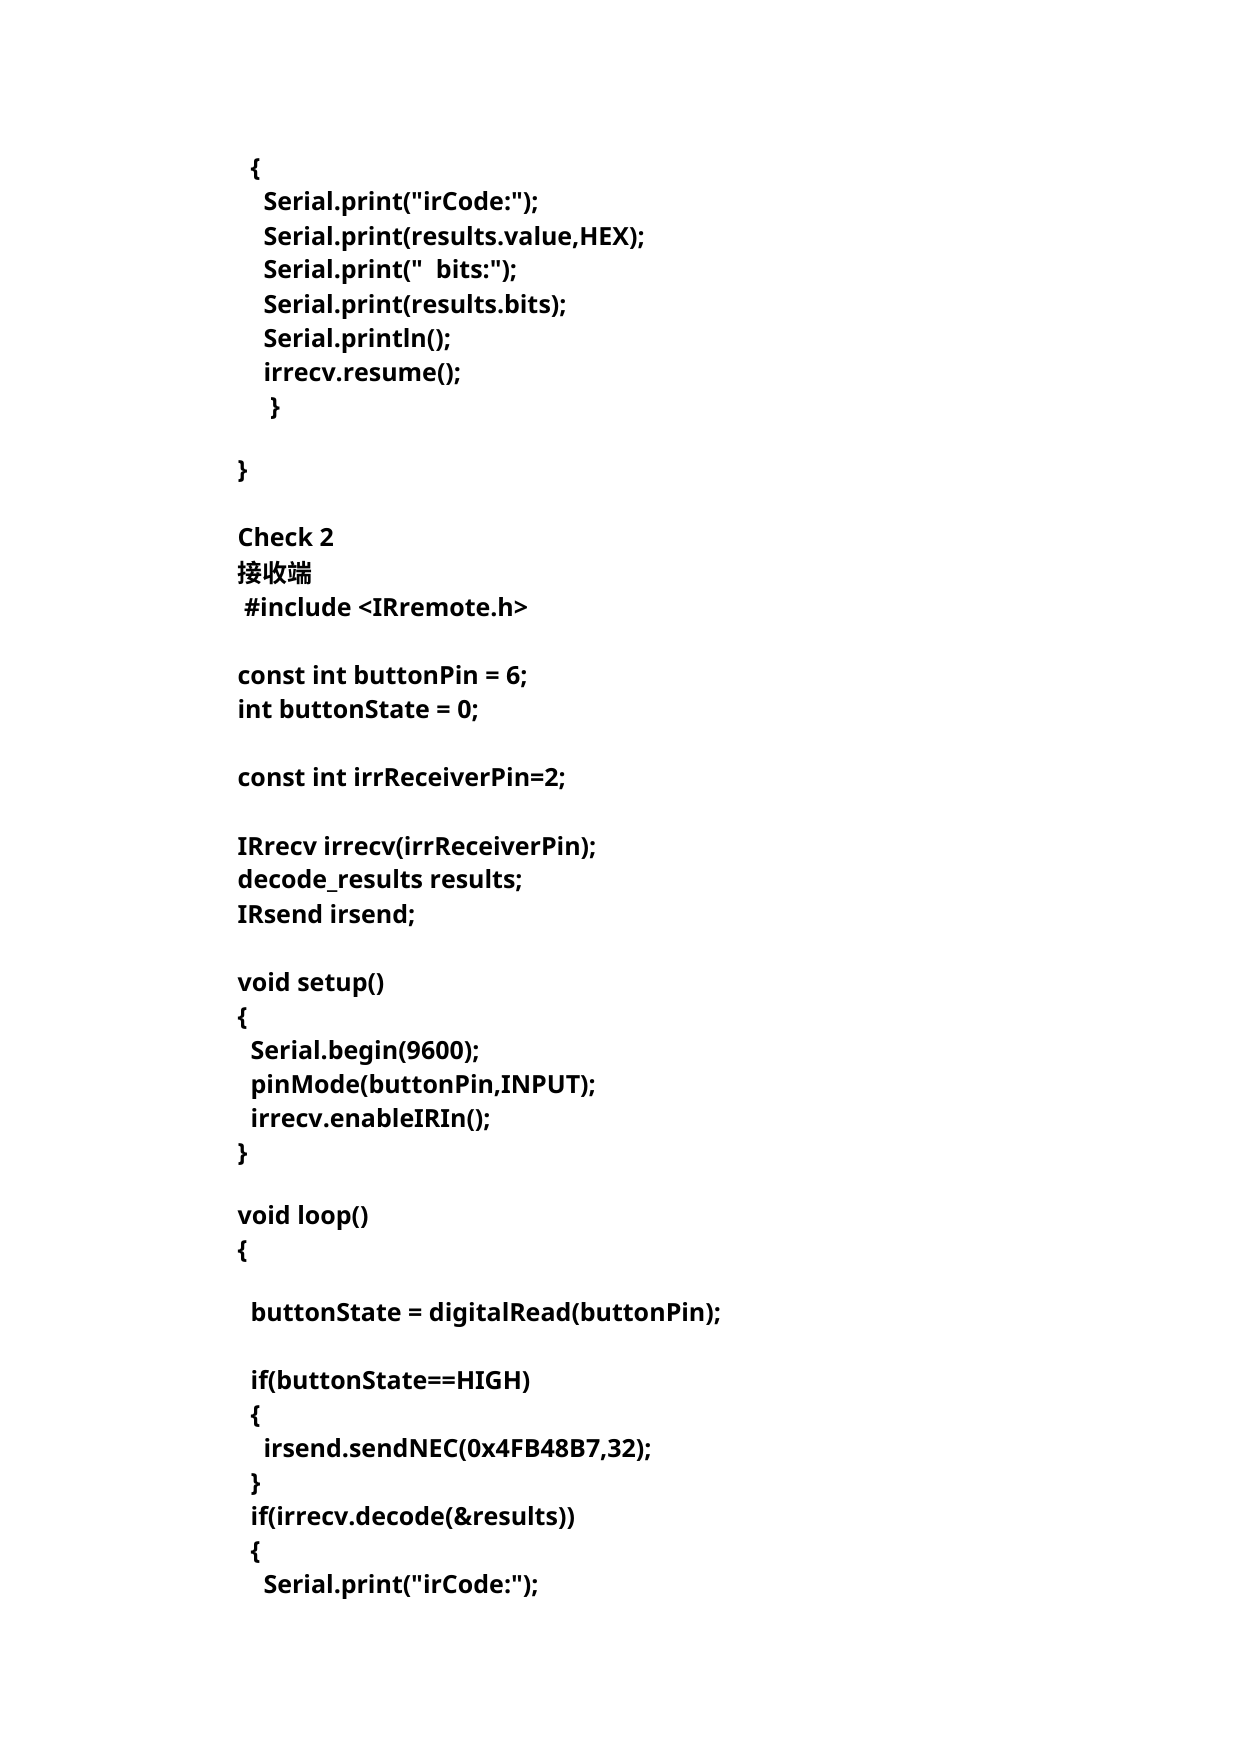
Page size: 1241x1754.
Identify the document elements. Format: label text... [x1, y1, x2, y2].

list Serial.print("irCode:"); [237, 1567, 1053, 1601]
list Serial.println(); [237, 320, 1053, 354]
list IRrecv irrecv(irrReceiverPin); [237, 828, 1053, 862]
list if(buttonState==HIGH) [237, 1362, 1053, 1397]
list if(irrecv.decode(&results)) [237, 1499, 1053, 1533]
list decode_results results; [237, 862, 1053, 896]
list Serial.print("irCode:"); [237, 184, 1053, 218]
list { [237, 998, 1053, 1032]
list Check 2 [237, 519, 1053, 553]
list buttonState = digitalRead(buttonPin); [237, 1294, 1053, 1328]
list Serial.print(" bits:"); [237, 252, 1053, 286]
list pinMode(buttonPin,INPUT); [237, 1067, 1053, 1101]
list irrecv.resume(); [237, 354, 1053, 388]
list { [237, 1397, 1053, 1431]
list const int irrReceiverPin=2; [237, 760, 1053, 794]
list Serial.print(results.bits); [237, 286, 1053, 320]
list } [237, 388, 1053, 422]
list irsend.sendNEC(0x4FB48B7,32); [237, 1431, 1053, 1465]
list } [237, 1135, 1053, 1169]
list IRsend irsend; [237, 896, 1053, 930]
list { [237, 1232, 1053, 1266]
list 接收端 [237, 553, 1053, 590]
list { [237, 150, 1053, 184]
list irrecv.enableIRIn(); [237, 1101, 1053, 1135]
list Serial.print(results.value,HEX); [237, 218, 1053, 252]
list void setup() [237, 964, 1053, 998]
list void loop() [237, 1197, 1053, 1232]
list { [237, 1533, 1053, 1567]
list } [237, 1465, 1053, 1499]
list } [237, 451, 1053, 485]
list #include <IRremote.h> [237, 590, 1053, 624]
list int buttonState = 0; [237, 692, 1053, 726]
list const int buttonPin = 6; [237, 658, 1053, 692]
list Serial.begin(9600); [237, 1032, 1053, 1067]
